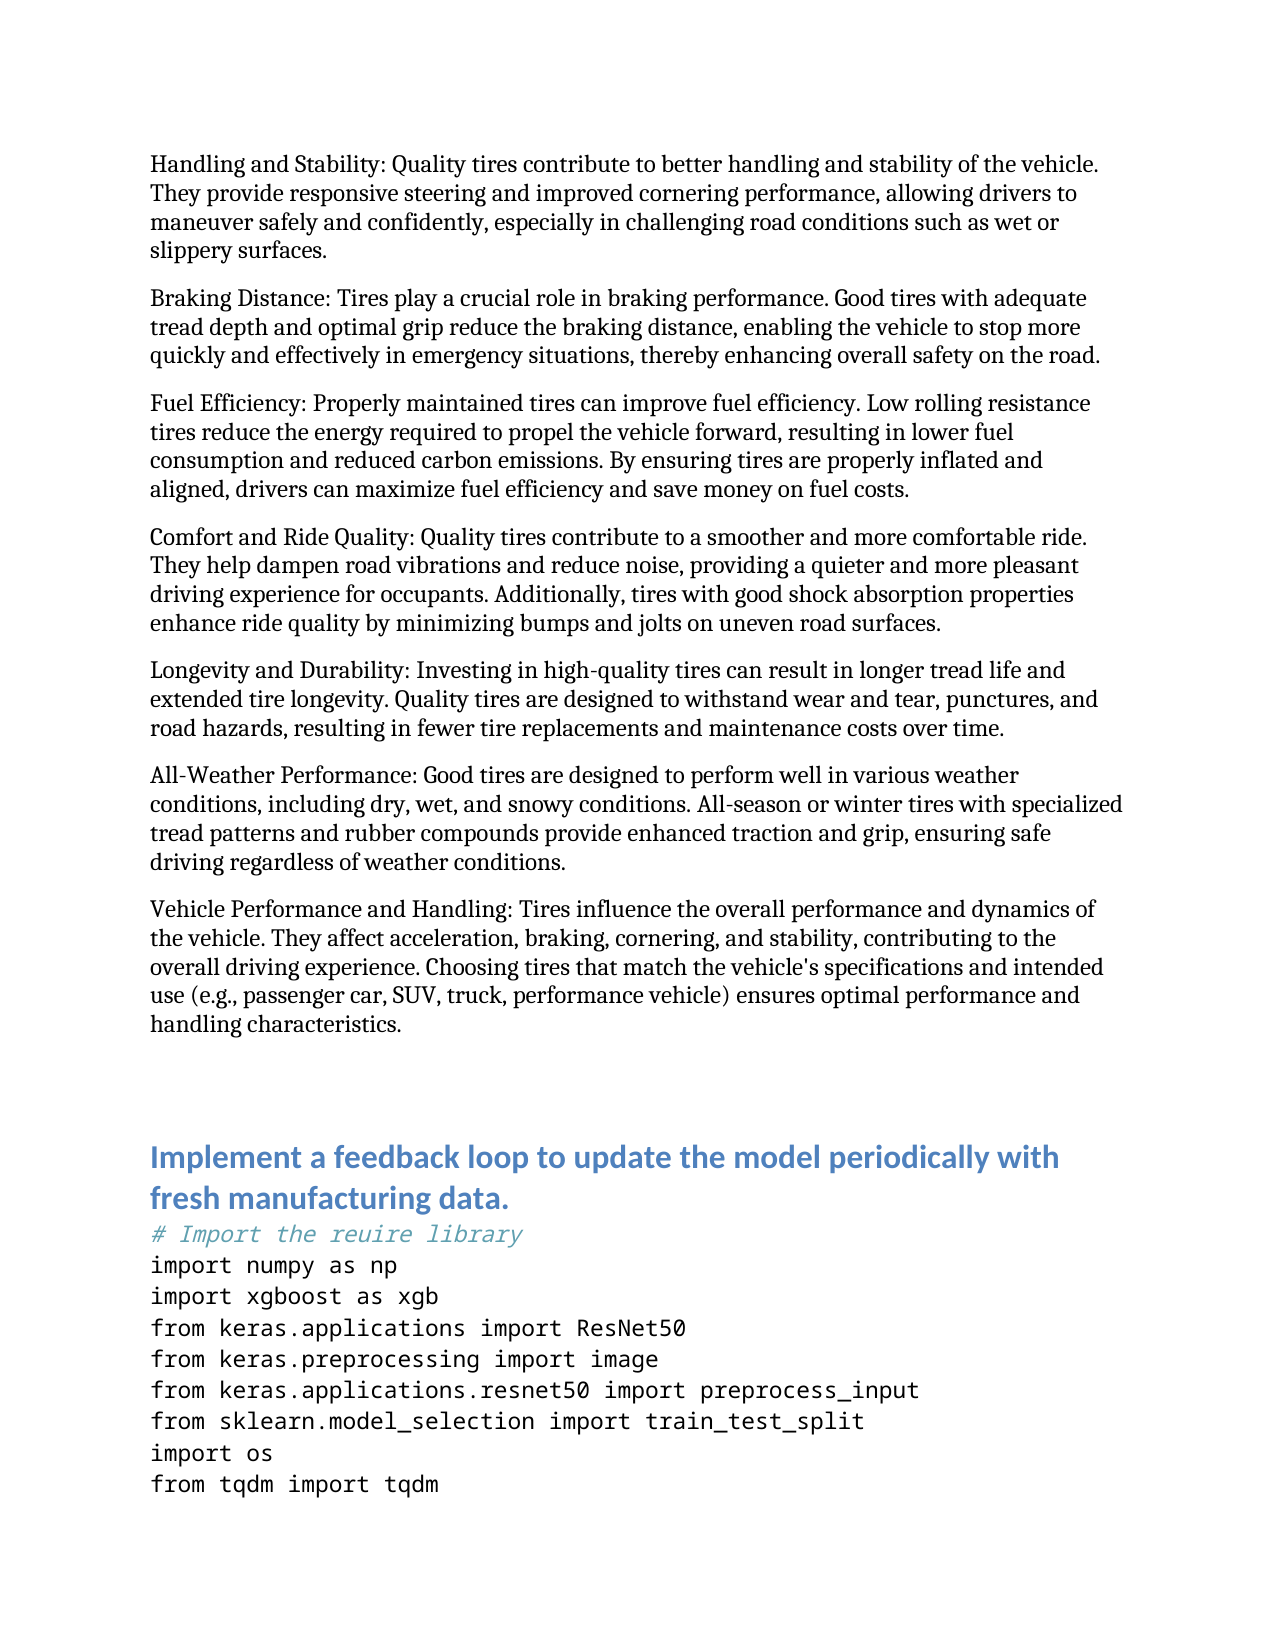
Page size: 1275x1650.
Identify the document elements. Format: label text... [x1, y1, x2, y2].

text Fuel Efficiency: Properly maintained tires can improve fuel efficiency. Low rolling resistance tires reduce the energy required to propel the vehicle forward, resulting in lower fuel consumption and reduced carbon emissions. By ensuring tires are properly inflated and aligned, drivers can maximize fuel efficiency and save money on fuel costs. [150, 389, 1125, 504]
text Vehicle Performance and Handling: Tires influence the overall performance and dynamics of the vehicle. They affect acceleration, braking, cornering, and stability, contributing to the overall driving experience. Choosing tires that match the vehicle's specifications and intended use (e.g., passenger car, SUV, truck, performance vehicle) ensures optimal performance and handling characteristics. [150, 895, 1125, 1039]
text All-Weather Performance: Good tires are designed to perform well in various weather conditions, including dry, wet, and snowy conditions. All-season or winter tires with specialized tread patterns and rubber compounds provide enhanced traction and grip, ensuring safe driving regardless of weather conditions. [150, 761, 1125, 876]
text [150, 1218, 1125, 1499]
text Longevity and Durability: Investing in high-quality tires can result in longer tread life and extended tire longevity. Quality tires are designed to withstand wear and tear, punctures, and road hazards, resulting in fewer tire replacements and maintenance costs over time. [150, 656, 1125, 742]
text Handling and Stability: Quality tires contribute to better handling and stability of the vehicle. They provide responsive steering and improved cornering performance, allowing drivers to maneuver safely and confidently, especially in challenging road conditions such as wet or slippery surfaces. [150, 150, 1125, 265]
text Braking Distance: Tires play a crucial role in braking performance. Good tires with adequate tread depth and optimal grip reduce the braking distance, enabling the vehicle to stop more quickly and effectively in emergency situations, thereby enhancing overall safety on the road. [150, 284, 1125, 370]
text Comfort and Ride Quality: Quality tires contribute to a smoother and more comfortable ride. They help dampen road vibrations and reduce noise, providing a quieter and more pleasant driving experience for occupants. Additionally, tires with good shock absorption properties enhance ride quality by minimizing bumps and jolts on uneven road surfaces. [150, 522, 1125, 637]
subtitle Implement a feedback loop to update the model periodically with fresh manufacturing data. [150, 1136, 1125, 1218]
